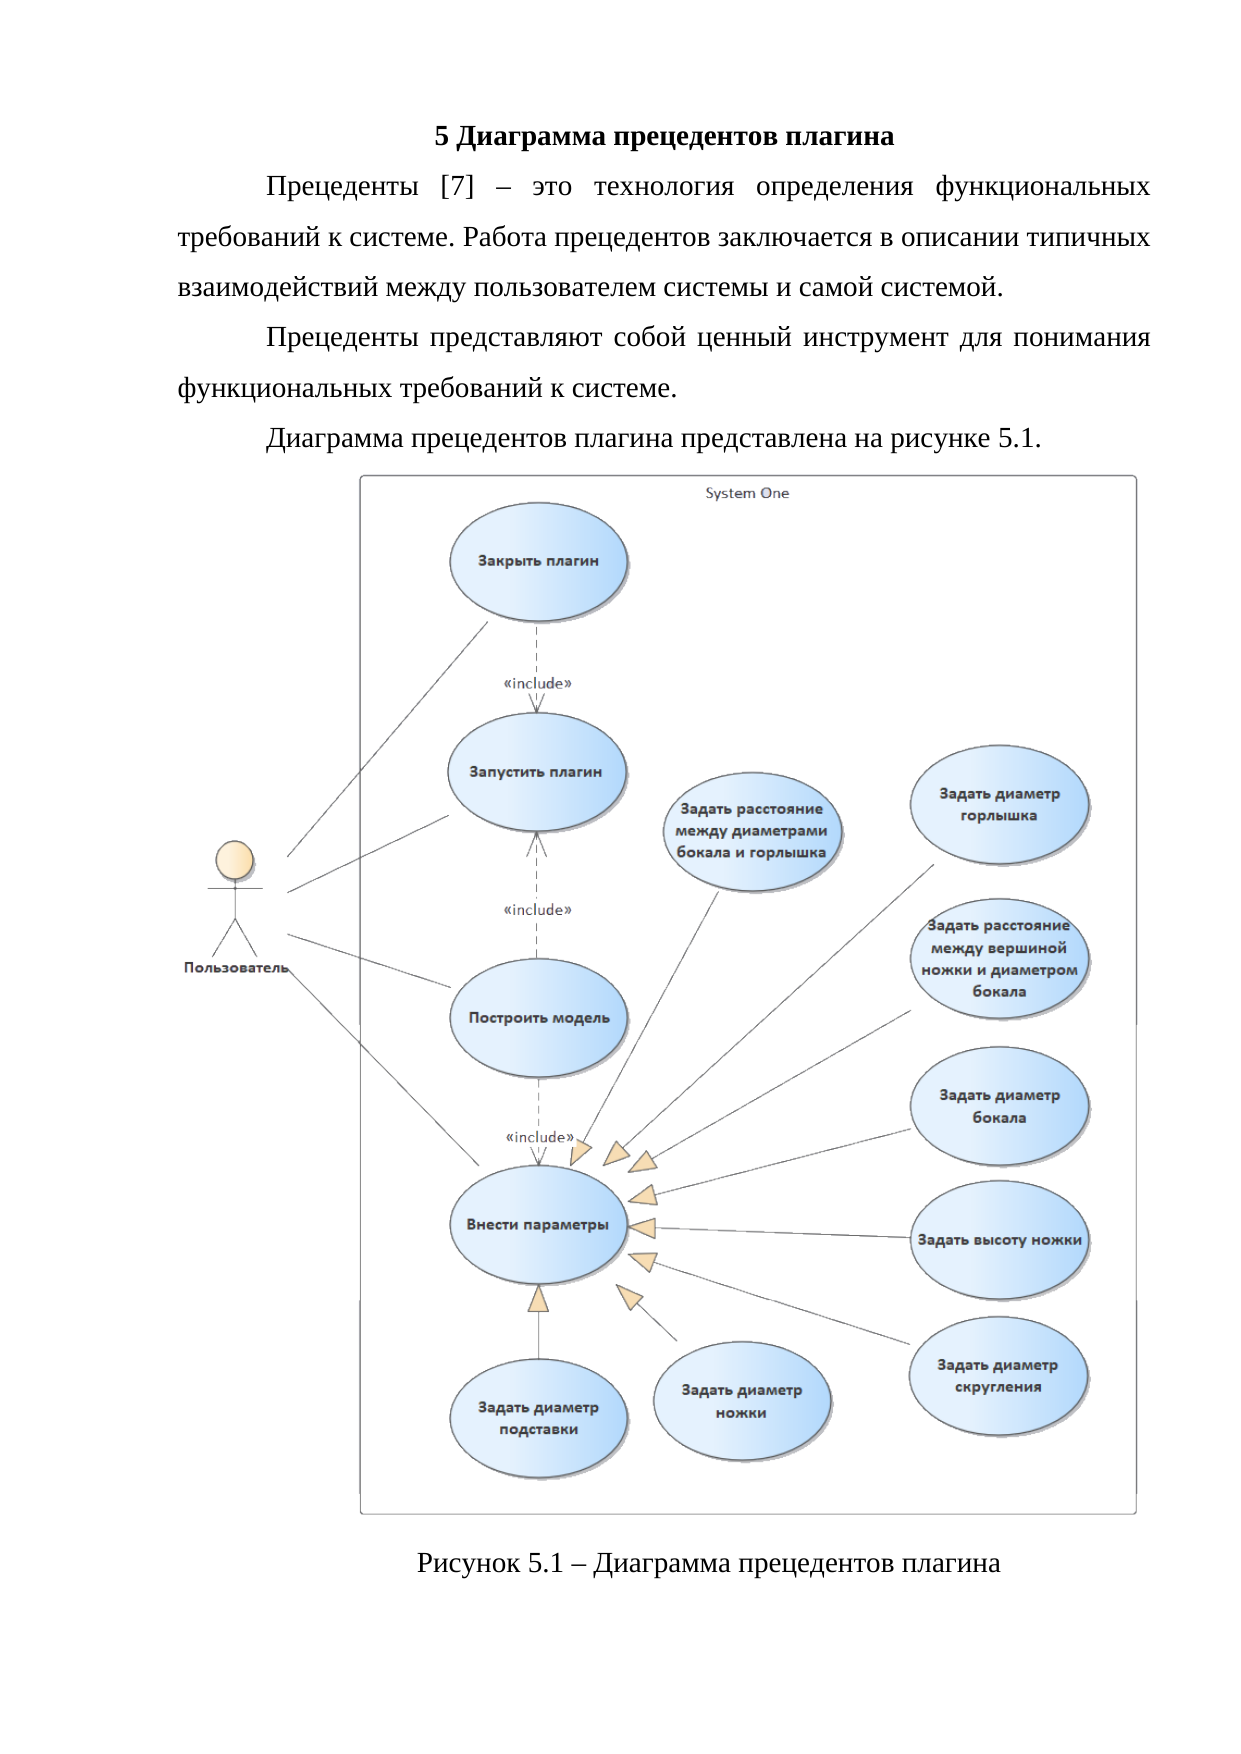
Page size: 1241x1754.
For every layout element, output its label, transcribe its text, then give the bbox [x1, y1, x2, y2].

subtitle 5 Диаграмма прецедентов плагина [177, 118, 1152, 152]
text Рисунок 5.1 – Диаграмма прецедентов плагина [177, 1545, 1152, 1579]
picture [177, 470, 1152, 1531]
text Прецеденты [7] – это технология определения функциональных требований к системе. Работа прецедентов заключается в описании типичных взаимодействий между пользователем системы и самой системой. [177, 168, 1152, 303]
text Диаграмма прецедентов плагина представлена на рисунке 5.1. [177, 420, 1152, 453]
text Прецеденты представляют собой ценный инструмент для понимания функциональных требований к системе. [177, 319, 1152, 403]
